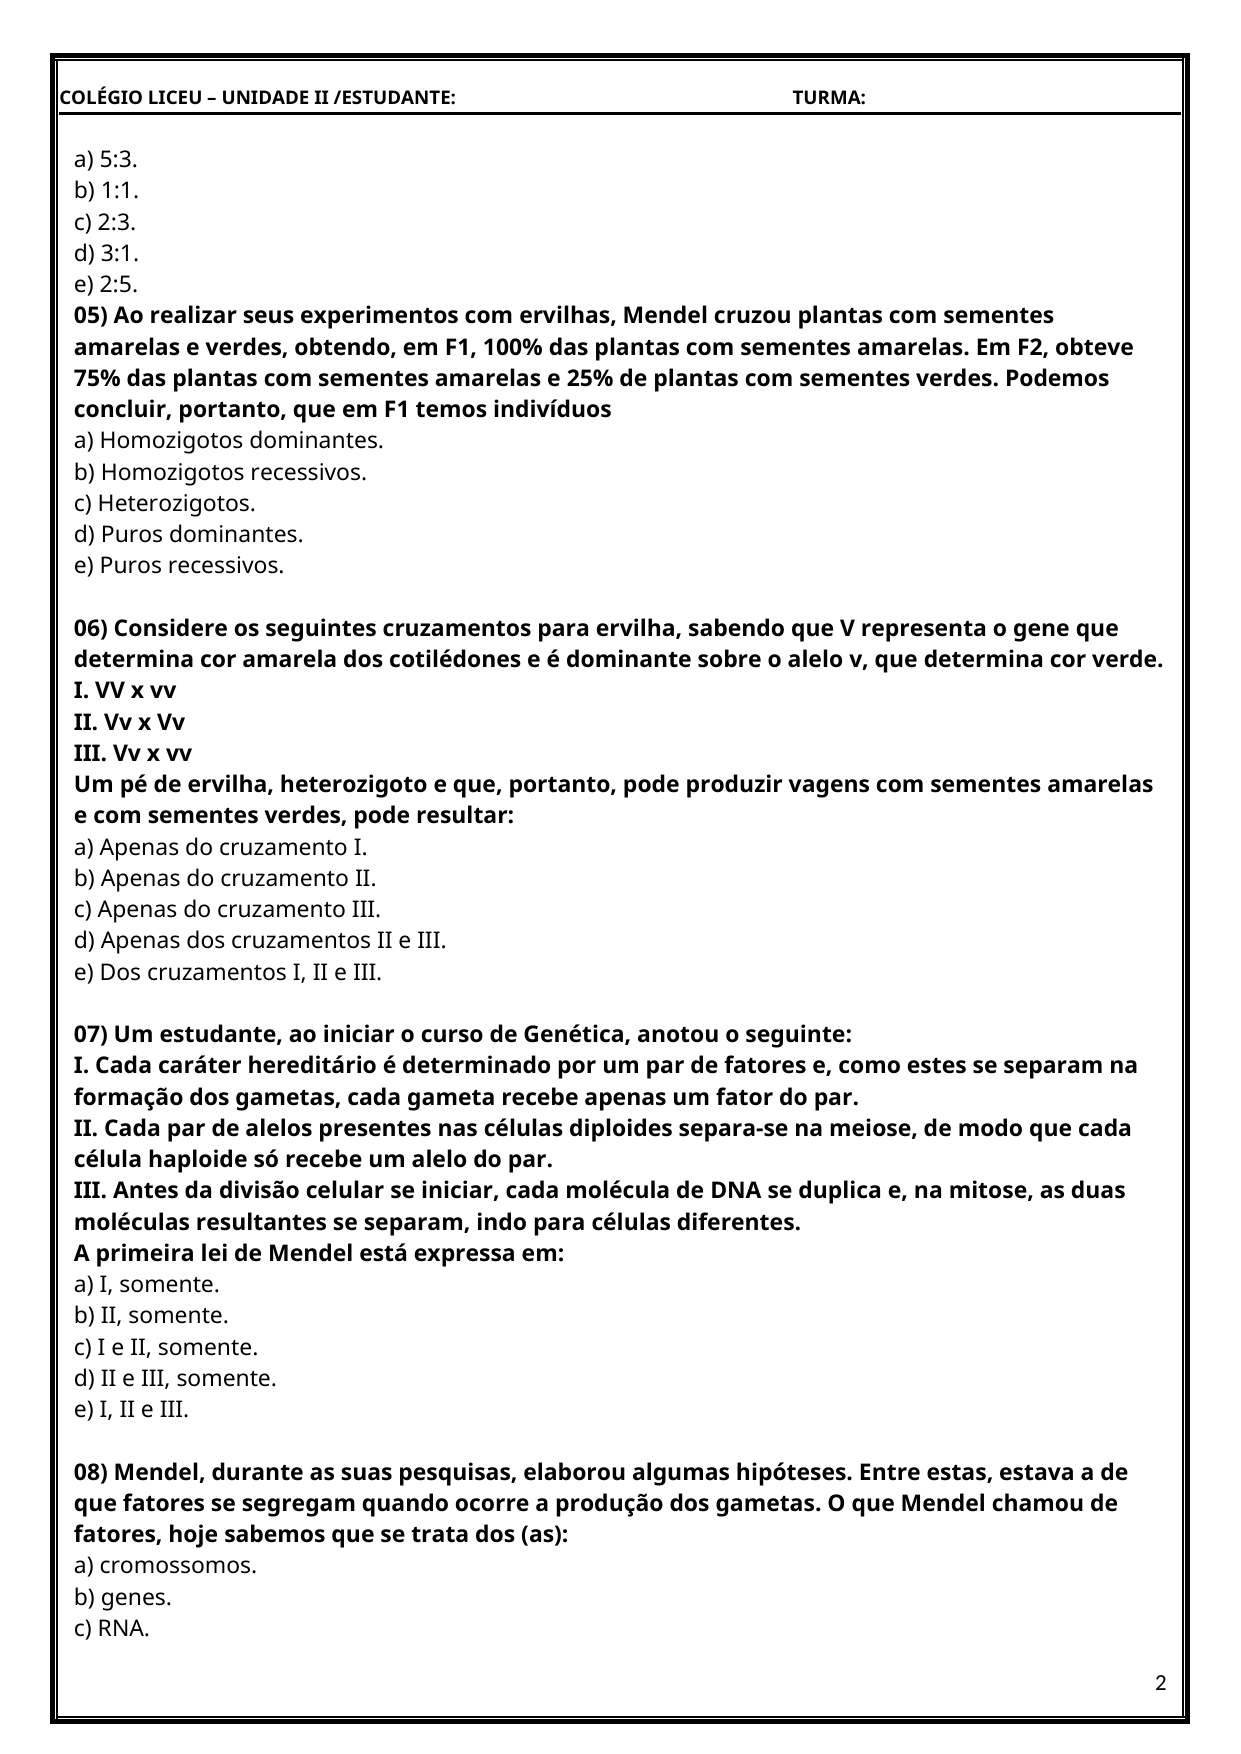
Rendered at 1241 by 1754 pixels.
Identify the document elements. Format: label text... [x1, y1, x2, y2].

text e) 2:5. [74, 268, 1167, 299]
text e) Puros recessivos. [74, 549, 1167, 581]
text e) I, II e III. [74, 1393, 1167, 1424]
text c) Heterozigotos. [74, 487, 1167, 518]
text c) I e II, somente. [74, 1331, 1167, 1362]
text b) Apenas do cruzamento II. [74, 862, 1167, 893]
text b) genes. [74, 1581, 1167, 1612]
text d) Apenas dos cruzamentos II e III. [74, 924, 1167, 956]
text 06) Considere os seguintes cruzamentos para ervilha, sabendo que V representa o gene que determina cor amarela dos cotilédones e é dominante sobre o alelo v, que determina cor verde. [74, 612, 1167, 674]
text III. Vv x vv [74, 737, 1167, 768]
text d) II e III, somente. [74, 1362, 1167, 1393]
text a) 5:3. [74, 143, 1167, 174]
text a) Apenas do cruzamento I. [74, 831, 1167, 862]
text a) Homozigotos dominantes. [74, 424, 1167, 456]
text e) Dos cruzamentos I, II e III. [74, 956, 1167, 987]
text 07) Um estudante, ao iniciar o curso de Genética, anotou o seguinte: [74, 1018, 1167, 1049]
text c) RNA. [74, 1612, 1167, 1643]
text Um pé de ervilha, heterozigoto e que, portanto, pode produzir vagens com sementes amarelas e com sementes verdes, pode resultar: [74, 768, 1167, 831]
text I. Cada caráter hereditário é determinado por um par de fatores e, como estes se separam na formação dos gametas, cada gameta recebe apenas um fator do par. [74, 1049, 1167, 1112]
text a) I, somente. [74, 1268, 1167, 1299]
text 08) Mendel, durante as suas pesquisas, elaborou algumas hipóteses. Entre estas, estava a de que fatores se segregam quando ocorre a produção dos gametas. O que Mendel chamou de fatores, hoje sabemos que se trata dos (as): [74, 1456, 1167, 1549]
text b) 1:1. [74, 174, 1167, 206]
text c) 2:3. [74, 206, 1167, 237]
text a) cromossomos. [74, 1549, 1167, 1581]
text III. Antes da divisão celular se iniciar, cada molécula de DNA se duplica e, na mitose, as duas moléculas resultantes se separam, indo para células diferentes. [74, 1174, 1167, 1237]
text d) 3:1. [74, 237, 1167, 268]
text c) Apenas do cruzamento III. [74, 893, 1167, 924]
text II. Vv x Vv [74, 706, 1167, 737]
text I. VV x vv [74, 674, 1167, 706]
text d) Puros dominantes. [74, 518, 1167, 549]
text b) II, somente. [74, 1299, 1167, 1331]
text b) Homozigotos recessivos. [74, 456, 1167, 487]
text 05) Ao realizar seus experimentos com ervilhas, Mendel cruzou plantas com sementes amarelas e verdes, obtendo, em F1, 100% das plantas com sementes amarelas. Em F2, obteve 75% das plantas com sementes amarelas e 25% de plantas com sementes verdes. Podemos concluir, portanto, que em F1 temos indivíduos [74, 299, 1167, 424]
text A primeira lei de Mendel está expressa em: [74, 1237, 1167, 1268]
text II. Cada par de alelos presentes nas células diploides separa-se na meiose, de modo que cada célula haploide só recebe um alelo do par. [74, 1112, 1167, 1174]
